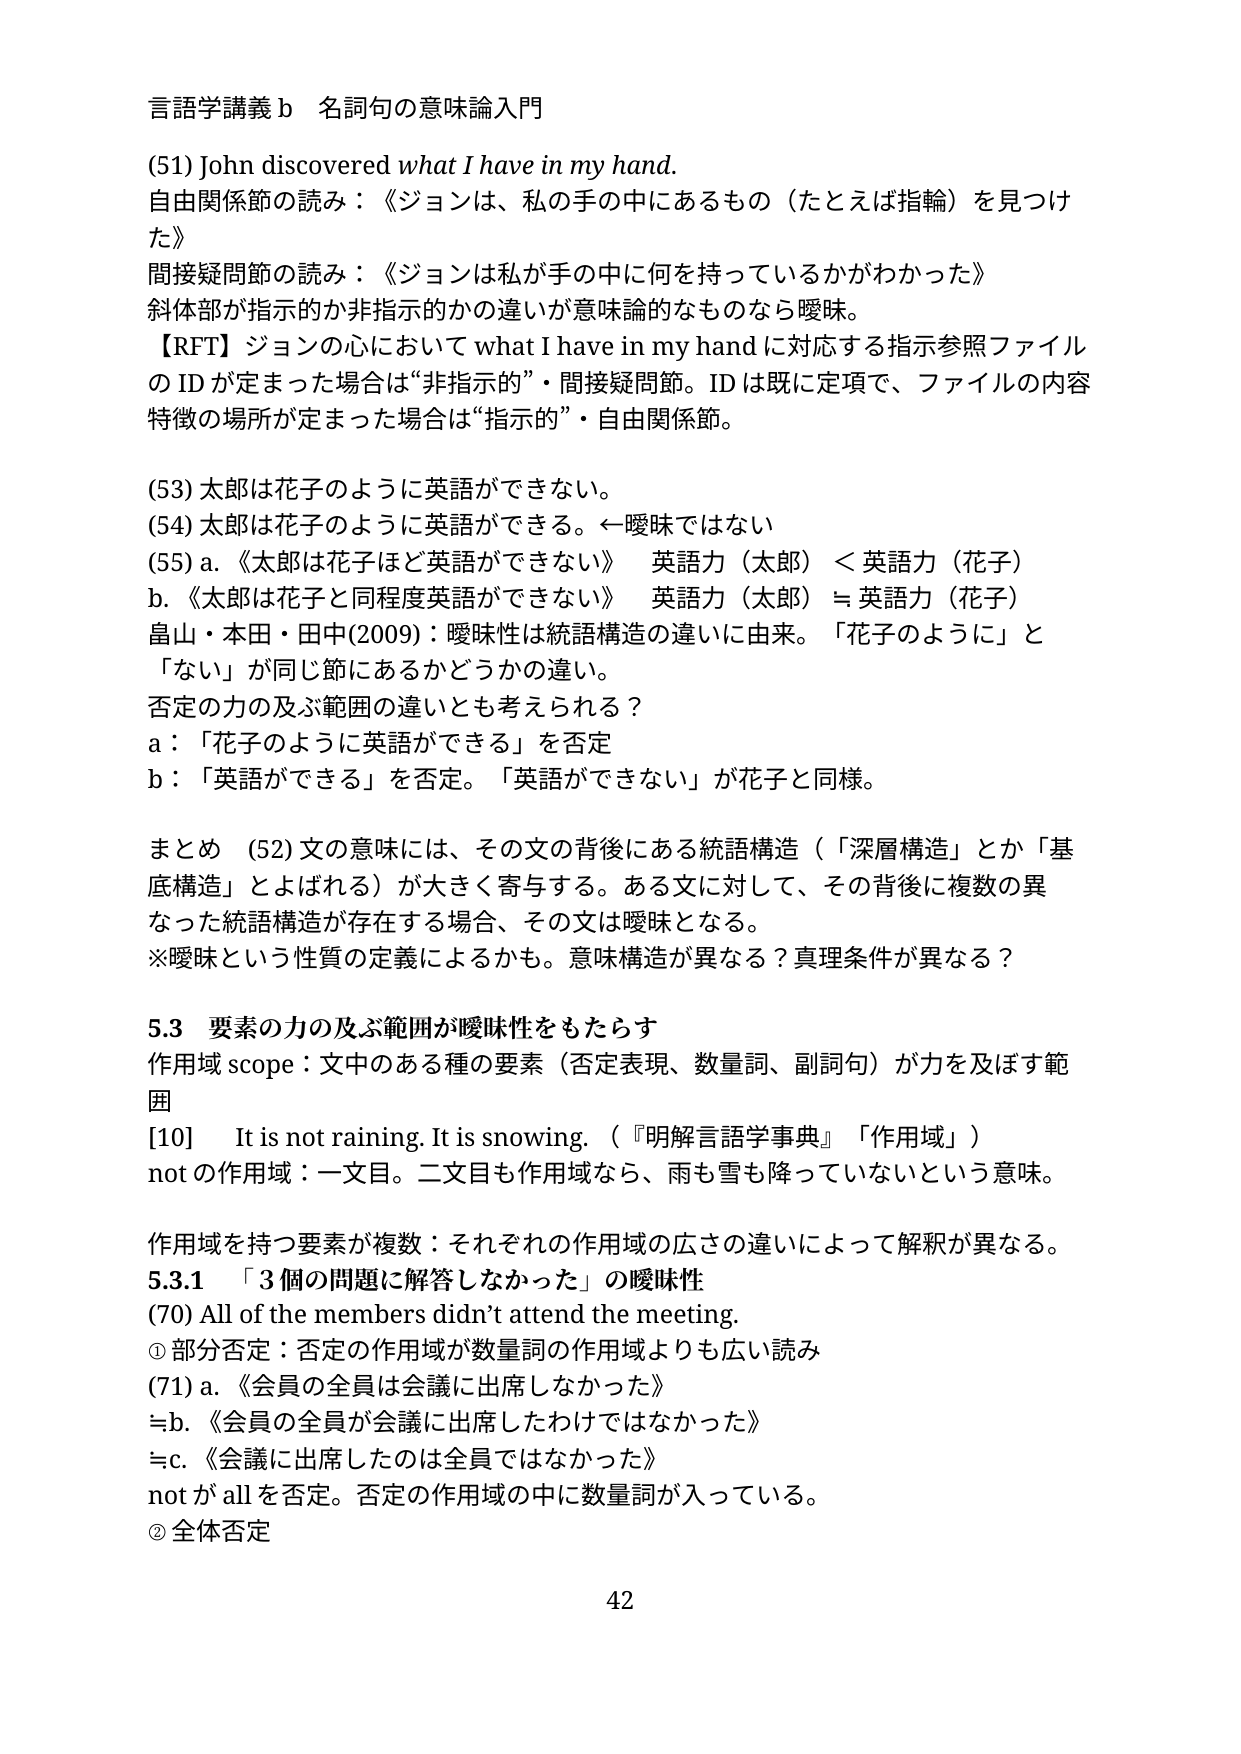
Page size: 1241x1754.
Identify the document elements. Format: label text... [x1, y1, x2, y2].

text (54) 太郎は花子のように英語ができる。←曖昧ではない [148, 506, 1092, 542]
text 否定の力の及ぶ範囲の違いとも考えられる？ [148, 687, 1092, 723]
text 【RFT】ジョンの心においてwhat I have in my handに対応する指示参照ファイルのIDが定まった場合は“非指示的”・間接疑問節。IDは既に定項で、ファイルの内容特徴の場所が定まった場合は“指示的”・自由関係節。 [148, 327, 1092, 436]
text 自由関係節の読み：《ジョンは、私の手の中にあるもの（たとえば指輪）を見つけた》 [148, 182, 1092, 254]
text notの作用域：一文目。二文目も作用域なら、雨も雪も降っていないという意味。 [148, 1154, 1092, 1190]
text ≒c. 《会議に出席したのは全員ではなかった》 [148, 1439, 1092, 1475]
text 斜体部が指示的か非指示的かの違いが意味論的なものなら曖昧。 [148, 291, 1092, 327]
subtitle 5.3.1 「３個の問題に解答しなかった」の曖昧性 [148, 1260, 1067, 1296]
text 作用域を持つ要素が複数：それぞれの作用域の広さの違いによって解釈が異なる。 [148, 1224, 1092, 1260]
text ※曖昧という性質の定義によるかも。意味構造が異なる？真理条件が異なる？ [148, 939, 1092, 975]
text 作用域scope：文中のある種の要素（否定表現、数量詞、副詞句）が力を及ぼす範囲 [148, 1045, 1092, 1117]
text b. 《太郎は花子と同程度英語ができない》 英語力（太郎） ≒ 英語力（花子） [148, 578, 1092, 614]
text ≒b. 《会員の全員が会議に出席したわけではなかった》 [148, 1403, 1092, 1439]
text b：「英語ができる」を否定。「英語ができない」が花子と同様。 [148, 759, 1092, 796]
text ①部分否定：否定の作用域が数量詞の作用域よりも広い読み [148, 1330, 1092, 1367]
text ②全体否定 [148, 1512, 1092, 1548]
list It is not raining. It is snowing. （『明解言語学事典』「作用域」） [148, 1117, 1092, 1154]
text a：「花子のように英語ができる」を否定 [148, 723, 1092, 759]
text (55) a. 《太郎は花子ほど英語ができない》 英語力（太郎） ＜ 英語力（花子） [148, 542, 1092, 578]
text 畠山・本田・田中(2009)：曖昧性は統語構造の違いに由来。「花子のように」と「ない」が同じ節にあるかどうかの違い。 [148, 614, 1092, 687]
text (71) a. 《会員の全員は会議に出席しなかった》 [148, 1367, 1092, 1403]
text 間接疑問節の読み：《ジョンは私が手の中に何を持っているかがわかった》 [148, 254, 1092, 291]
subtitle 5.3 要素の力の及ぶ範囲が曖昧性をもたらす [148, 1009, 1067, 1045]
text (70) All of the members didn’t attend the meeting. [148, 1296, 1092, 1330]
text まとめ (52) 文の意味には、その文の背後にある統語構造（「深層構造」とか「基底構造」とよばれる）が大きく寄与する。ある文に対して、その背後に複数の異なった統語構造が存在する場合、その文は曖昧となる。 [148, 830, 1092, 939]
text (51) John discovered what I have in my hand. [148, 148, 1092, 182]
text notがallを否定。否定の作用域の中に数量詞が入っている。 [148, 1475, 1092, 1512]
text (53) 太郎は花子のように英語ができない。 [148, 469, 1092, 506]
